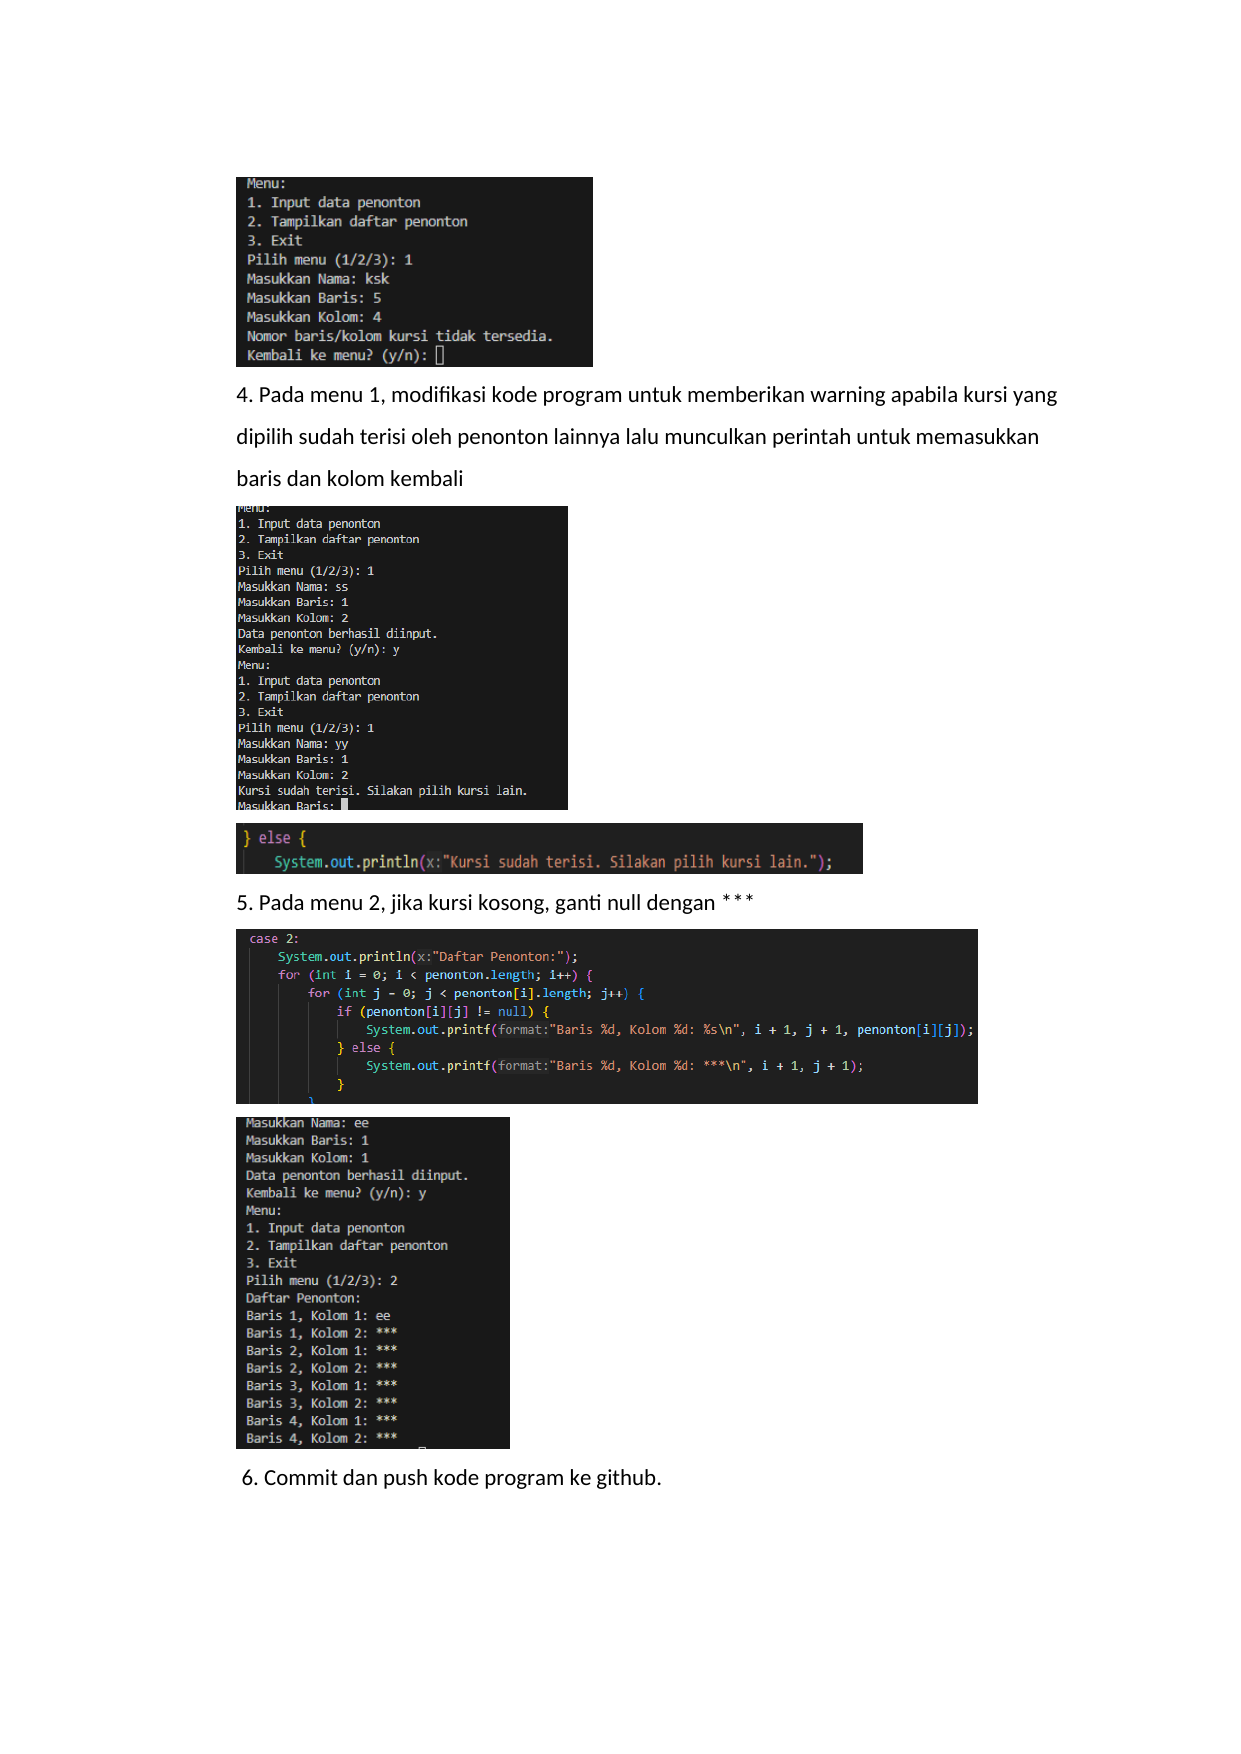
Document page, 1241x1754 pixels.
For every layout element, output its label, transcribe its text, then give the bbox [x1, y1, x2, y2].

picture [236, 506, 568, 810]
picture [236, 823, 863, 874]
picture [236, 929, 978, 1104]
picture [236, 1117, 510, 1449]
text 5. Pada menu 2, jika kursi kosong, ganti null dengan *** [236, 888, 1063, 916]
picture [236, 177, 593, 367]
text 6. Commit dan push kode program ke github. [236, 1463, 1063, 1491]
text 4. Pada menu 1, modifikasi kode program untuk memberikan warning apabila kursi yang dipilih sudah terisi oleh penonton lainnya lalu munculkan perintah untuk memasukkan baris dan kolom kembali [236, 381, 1063, 492]
